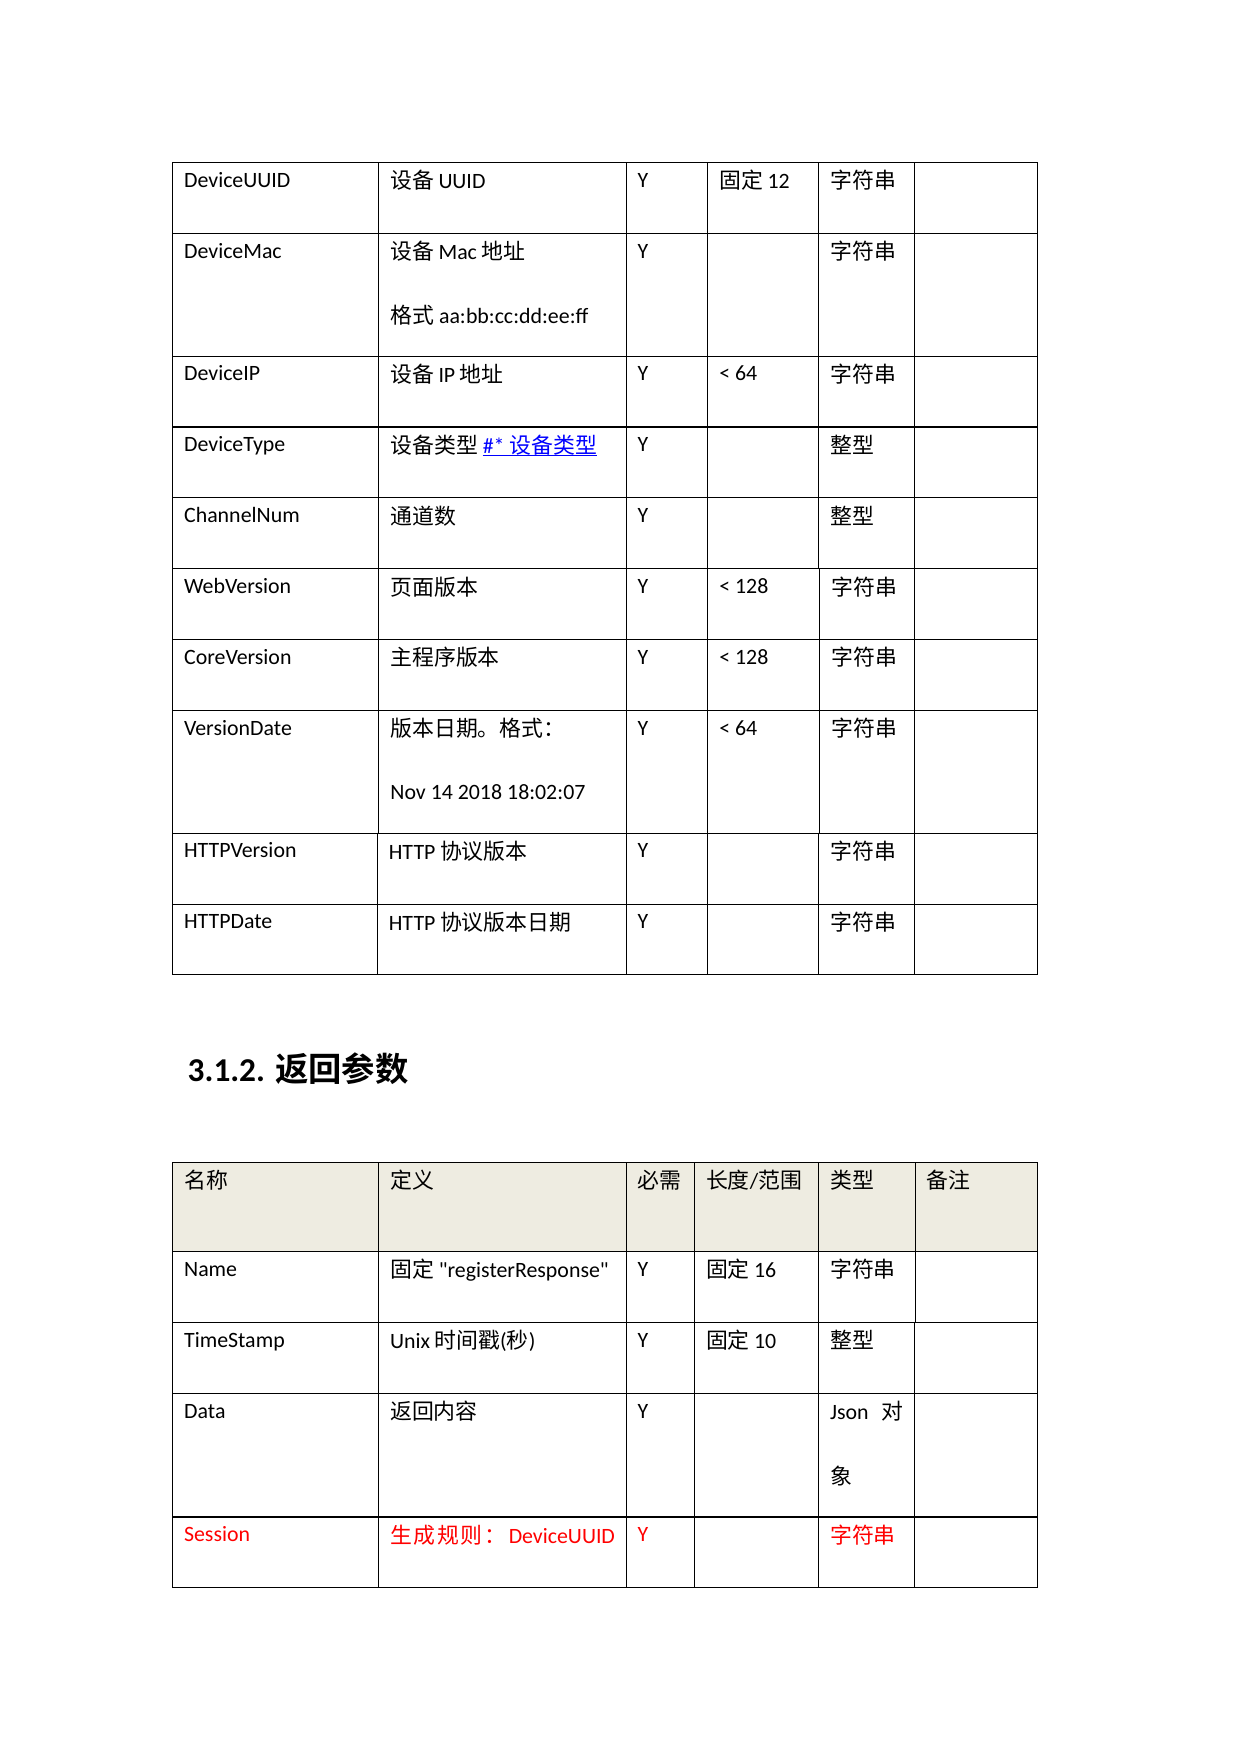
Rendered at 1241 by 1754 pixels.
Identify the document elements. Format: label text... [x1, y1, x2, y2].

table_cell 页面版本 [379, 569, 626, 639]
table_cell TimeStamp [173, 1323, 378, 1393]
table_cell [915, 569, 1037, 639]
table_cell 固定10 [695, 1323, 818, 1393]
table_cell 字符串 [820, 569, 914, 639]
table_cell < 64 [708, 357, 818, 426]
table_cell [915, 428, 1037, 497]
table_cell 整型 [819, 1323, 914, 1393]
table_cell < 64 [708, 711, 819, 833]
table_cell 固定 "registerResponse" [379, 1252, 626, 1322]
table_cell VersionDate [173, 711, 378, 833]
table_cell Y [627, 357, 707, 426]
table_cell HTTPVersion [173, 834, 377, 903]
table_cell 字符串 [820, 640, 914, 710]
table_cell 固定16 [695, 1252, 818, 1322]
table_cell [915, 905, 1037, 974]
table_cell Y [627, 834, 707, 903]
table_cell Y [627, 498, 707, 568]
table_cell [916, 1252, 1037, 1322]
table_cell [915, 1394, 1037, 1516]
table_cell Y [627, 234, 707, 356]
table_cell 版本日期。格式： Nov 14 2018 18:02:07 [379, 711, 626, 833]
table_cell Y [627, 1518, 694, 1587]
table_cell Data [173, 1394, 378, 1516]
table_cell Y [627, 711, 707, 833]
table_cell Name [173, 1252, 378, 1322]
table_cell 字符串 [819, 1518, 914, 1587]
table_cell Y [627, 1394, 694, 1516]
table_cell 返回内容 [379, 1394, 626, 1516]
table_cell 字符串 [819, 834, 914, 903]
table_cell [708, 834, 818, 903]
table_header 长度/范围 [695, 1163, 818, 1251]
table_cell [915, 234, 1037, 356]
table_cell [915, 498, 1037, 568]
table_cell [915, 640, 1037, 710]
table_cell [695, 1394, 818, 1516]
table_cell Y [627, 1323, 694, 1393]
table_cell 字符串 [819, 357, 914, 426]
table_cell 字符串 [819, 1252, 915, 1322]
table_cell WebVersion [173, 569, 378, 639]
table_cell 字符串 [819, 234, 914, 356]
table_cell ChannelNum [173, 498, 378, 568]
table_cell 设备IP地址 [379, 357, 626, 426]
table_cell 通道数 [379, 498, 626, 568]
table_header 名称 [173, 1163, 378, 1251]
table_cell DeviceIP [173, 357, 378, 426]
subtitle 返回参数 [187, 1035, 1053, 1100]
table_cell Y [627, 1252, 694, 1322]
table_cell DeviceUUID [173, 163, 378, 233]
table_cell [708, 234, 818, 356]
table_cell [379, 1518, 626, 1587]
table_cell HTTPDate [173, 905, 377, 974]
table_cell < 128 [708, 640, 819, 710]
table_cell < 128 [708, 569, 819, 639]
table_cell 字符串 [819, 905, 914, 974]
table_cell HTTP协议版本日期 [378, 905, 626, 974]
table_header 类型 [819, 1163, 915, 1251]
table_cell [915, 357, 1037, 426]
table_cell [695, 1518, 818, 1587]
table_cell 设备类型 #* 设备类型 [379, 428, 626, 497]
table_cell 设备UUID [379, 163, 626, 233]
table_cell Unix时间戳(秒) [379, 1323, 626, 1393]
table_cell Session [173, 1518, 378, 1587]
table_cell [915, 1518, 1037, 1587]
table_cell DeviceType [173, 428, 378, 497]
table_header 必需 [627, 1163, 694, 1251]
table_cell Y [627, 640, 707, 710]
table_cell 主程序版本 [379, 640, 626, 710]
table_cell [708, 498, 818, 568]
table_cell DeviceMac [173, 234, 378, 356]
table_cell Json对象 [819, 1394, 914, 1516]
table_header 备注 [916, 1163, 1037, 1251]
table_cell Y [627, 163, 707, 233]
table_cell [708, 428, 818, 497]
table_cell 整型 [819, 498, 914, 568]
table_cell 字符串 [819, 163, 914, 233]
table_cell Y [627, 428, 707, 497]
table_header 定义 [379, 1163, 626, 1251]
table_cell [915, 711, 1037, 833]
table_cell HTTP协议版本 [378, 834, 626, 903]
table_cell 固定12 [708, 163, 818, 233]
table_cell 整型 [819, 428, 914, 497]
table_cell 设备Mac地址 格式 aa:bb:cc:dd:ee:ff [379, 234, 626, 356]
table_cell CoreVersion [173, 640, 378, 710]
table_cell [708, 905, 818, 974]
table_cell [915, 163, 1037, 233]
table_cell Y [627, 905, 707, 974]
table_cell [915, 1323, 1037, 1393]
table_cell [915, 834, 1037, 903]
table_cell 字符串 [820, 711, 914, 833]
table_cell Y [627, 569, 707, 639]
